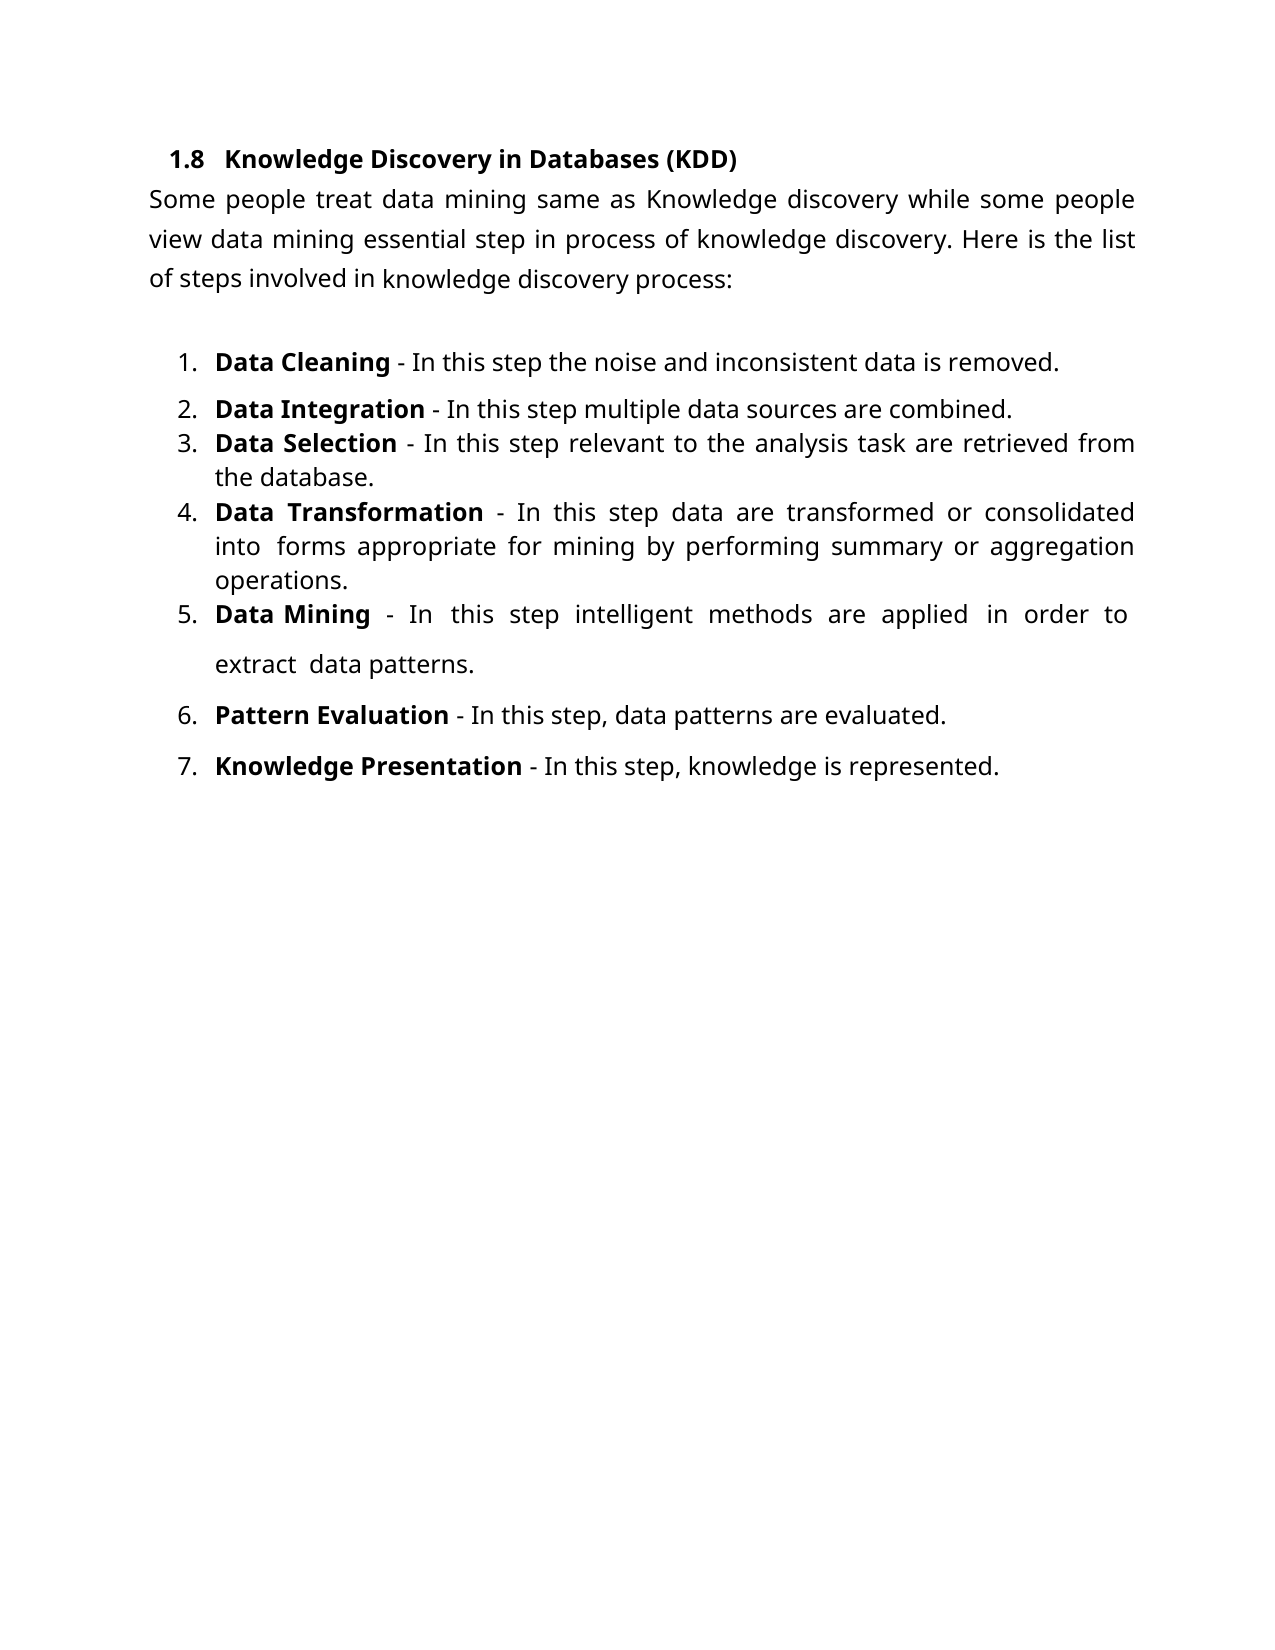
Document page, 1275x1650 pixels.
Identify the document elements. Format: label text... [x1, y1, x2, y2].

list Data Integration - In this step multiple data sources are combined. [177, 392, 1135, 426]
list Data Transformation - In this step data are transformed or consolidated into forms appropriate for mining by performing summary or aggregation operations. [177, 494, 1135, 596]
list Data Cleaning - In this step the noise and inconsistent data is removed. [177, 344, 1135, 378]
text Some people treat data mining same as Knowledge discovery while some people view data mining essential step in process of knowledge discovery. Here is the list of steps involved in knowledge discovery process: [149, 182, 1135, 296]
list Pattern Evaluation - In this step, data patterns are evaluated. [177, 698, 1129, 732]
list Knowledge Presentation - In this step, knowledge is represented. [177, 748, 1135, 783]
list Data Selection - In this step relevant to the analysis task are retrieved from the database. [177, 426, 1135, 494]
list Data Mining - In this step intelligent methods are applied in order to extract data patterns. [177, 596, 1129, 681]
text 1.8 Knowledge Discovery in Databases (KDD) [169, 142, 1135, 176]
